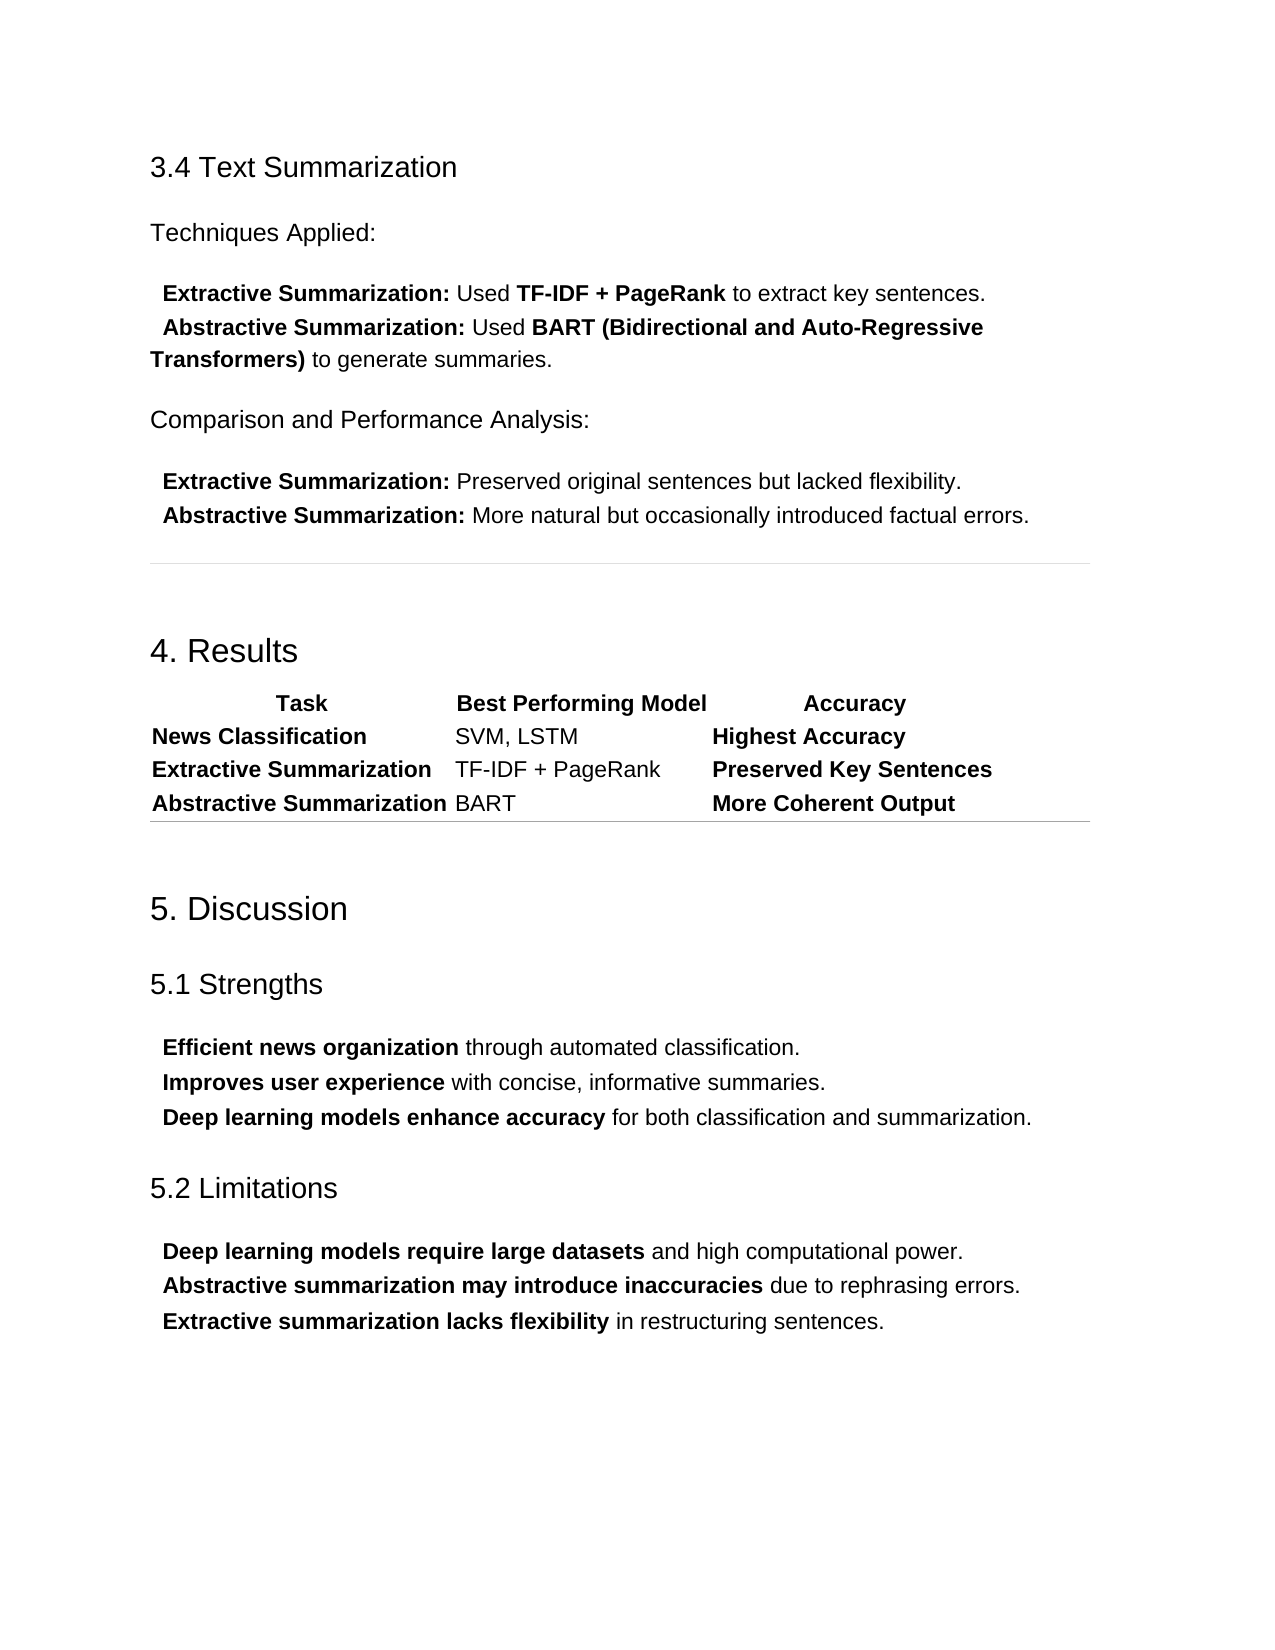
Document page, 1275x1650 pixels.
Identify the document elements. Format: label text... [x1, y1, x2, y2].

subtitle 5. Discussion [150, 889, 1125, 928]
table_cell News Classification [150, 721, 453, 755]
text Extractive Summarization: Used TF-IDF + PageRank to extract key sentences. Abstractive Summarization: Used BART (Bidirectional and Auto-Regressive Transformers) to generate summaries. [150, 280, 1125, 372]
table_cell More Coherent Output [711, 788, 999, 821]
subtitle 5.2 Limitations [150, 1171, 1125, 1204]
text Efficient news organization through automated classification. Improves user experience with concise, informative summaries. Deep learning models enhance accuracy for both classification and summarization. [150, 1034, 1125, 1133]
subtitle 4. Results [150, 631, 1125, 670]
table_cell Preserved Key Sentences [711, 755, 999, 788]
table_header Accuracy [711, 688, 999, 721]
table_cell BART [453, 788, 711, 821]
table_cell SVM, LSTM [453, 721, 711, 755]
subtitle Comparison and Performance Analysis: [150, 405, 1125, 434]
table_cell TF-IDF + PageRank [453, 755, 711, 788]
subtitle Techniques Applied: [150, 218, 1125, 246]
table_header Best Performing Model [453, 688, 711, 721]
subtitle 5.1 Strengths [150, 967, 1125, 1000]
subtitle 3.4 Text Summarization [150, 150, 1125, 183]
text Deep learning models require large datasets and high computational power. Abstractive summarization may introduce inaccuracies due to rephrasing errors. Extractive summarization lacks flexibility in restructuring sentences. [150, 1238, 1125, 1337]
text Extractive Summarization: Preserved original sentences but lacked flexibility. Abstractive Summarization: More natural but occasionally introduced factual errors. [150, 468, 1125, 530]
table_header Task [150, 688, 453, 721]
table_cell Abstractive Summarization [150, 788, 453, 821]
table_cell Extractive Summarization [150, 755, 453, 788]
table_cell Highest Accuracy [711, 721, 999, 755]
